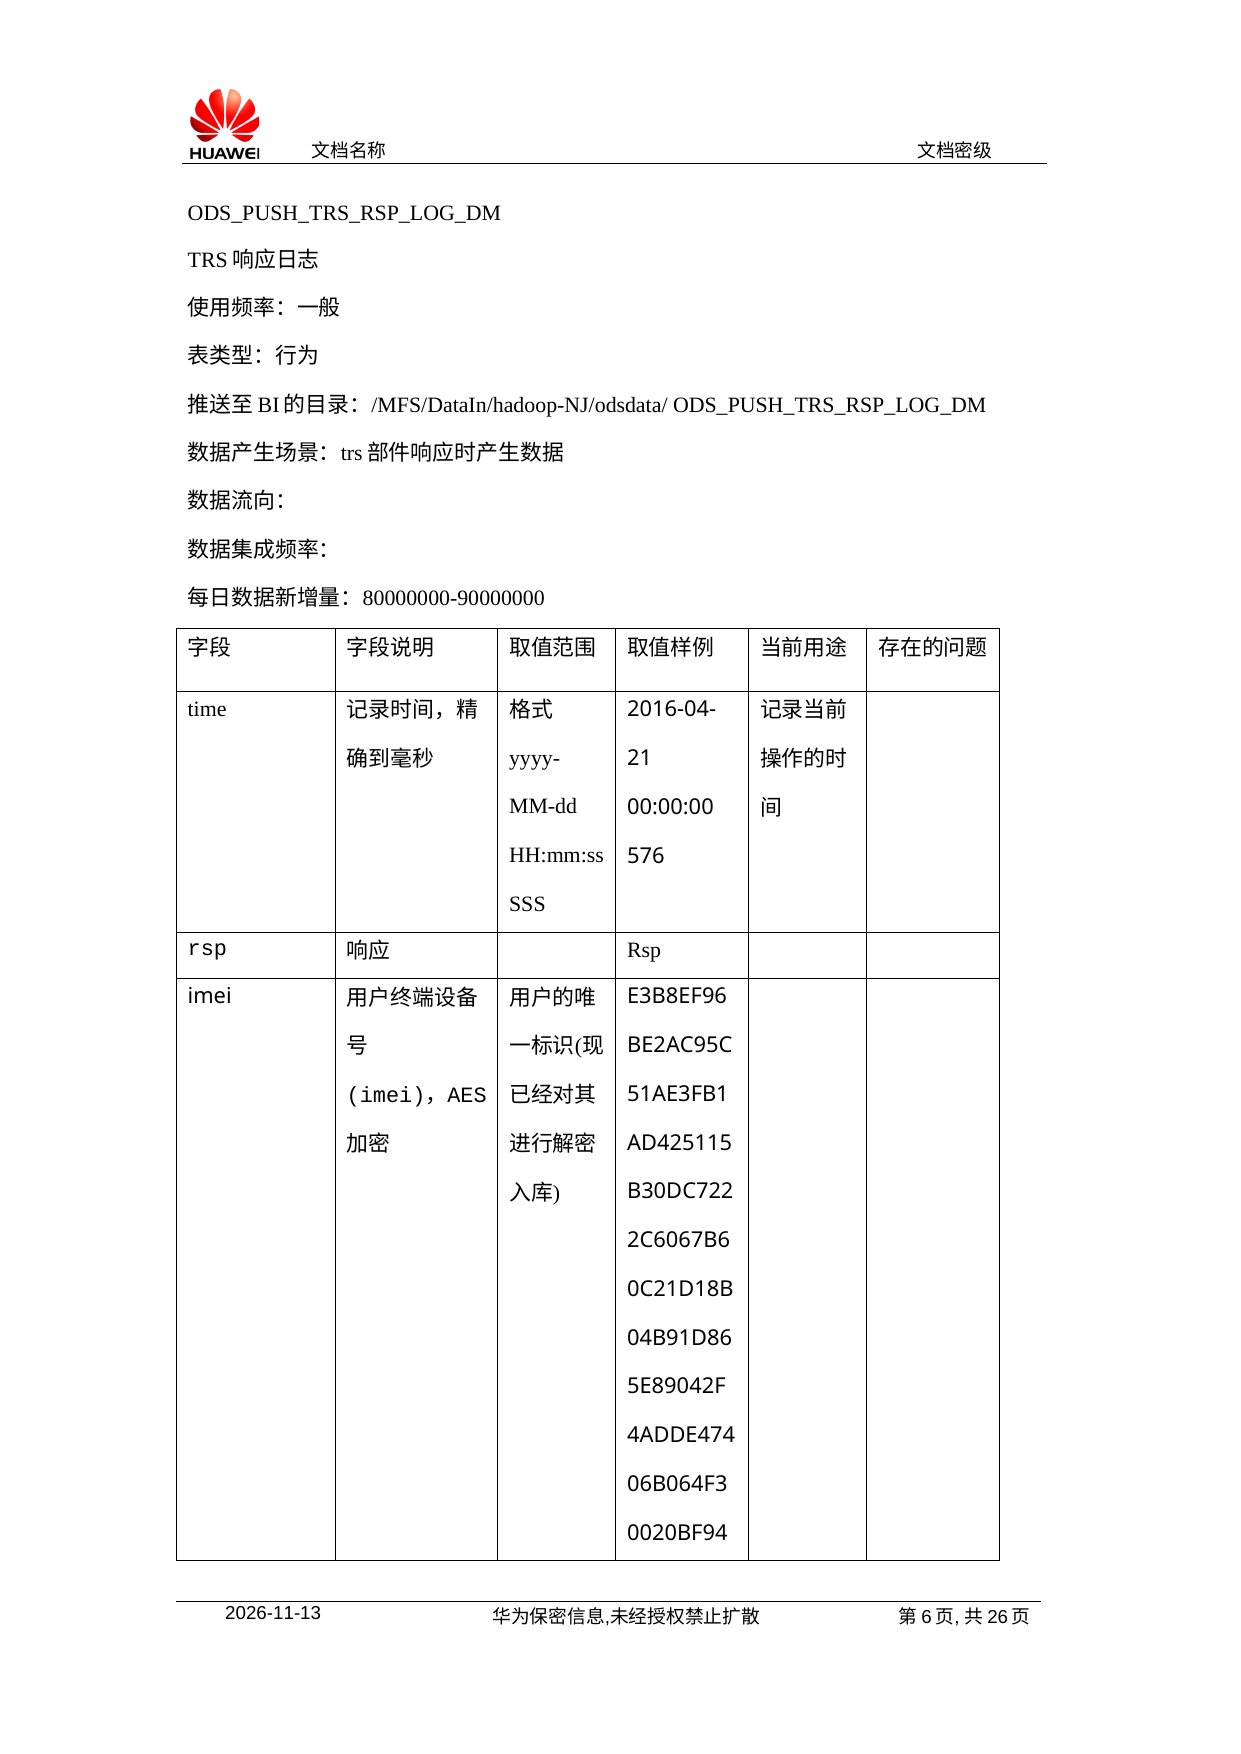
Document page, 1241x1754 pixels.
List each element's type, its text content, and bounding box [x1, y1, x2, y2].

table_header 字段 [177, 629, 335, 691]
table_header 取值范围 [498, 629, 615, 691]
table_cell 用户的唯一标识(现已经对其进行解密入库) [498, 979, 615, 1560]
table_header 当前用途 [749, 629, 866, 691]
table_cell imei [177, 979, 335, 1560]
table_cell [498, 933, 615, 978]
text ODS_PUSH_TRS_RSP_LOG_DM [187, 196, 1053, 229]
table_cell 记录当前操作的时间 [749, 692, 866, 932]
text 数据产生场景：trs部件响应时产生数据 [187, 435, 1053, 467]
text 推送至BI的目录：/MFS/DataIn/hadoop-NJ/odsdata/ ODS_PUSH_TRS_RSP_LOG_DM [187, 386, 1053, 419]
picture [190, 89, 260, 159]
table_cell [749, 979, 866, 1560]
text TRS响应日志 [187, 241, 1053, 274]
table_cell [867, 979, 999, 1560]
text 表类型：行为 [187, 338, 1053, 371]
table_header 字段说明 [336, 629, 497, 691]
table_cell 格式yyyy-MM-dd HH:mm:ss SSS [498, 692, 615, 932]
table_header 取值样例 [616, 629, 748, 691]
text 每日数据新增量：80000000-90000000 [187, 580, 1053, 612]
table_cell 响应 [336, 933, 497, 978]
table_cell 记录时间，精确到毫秒 [336, 692, 497, 932]
table_cell Rsp [616, 933, 748, 978]
table_cell 用户终端设备号(imei)，AES加密 [336, 979, 497, 1560]
table_cell [867, 692, 999, 932]
table_cell 2016-04-21 00:00:00 576 [616, 692, 748, 932]
table_cell [867, 933, 999, 978]
table_cell time [177, 692, 335, 932]
table_header 存在的问题 [867, 629, 999, 691]
text 数据集成频率： [187, 531, 1053, 564]
table_cell E3B8EF96BE2AC95C51AE3FB1AD425115B30DC7222C6067B60C21D18B04B91D865E89042F4ADDE47406B064F30020BF94 [616, 979, 748, 1560]
table_cell rsp [177, 933, 335, 978]
text 使用频率：一般 [187, 290, 1053, 322]
text 数据流向： [187, 483, 1053, 516]
table_cell [749, 933, 866, 978]
